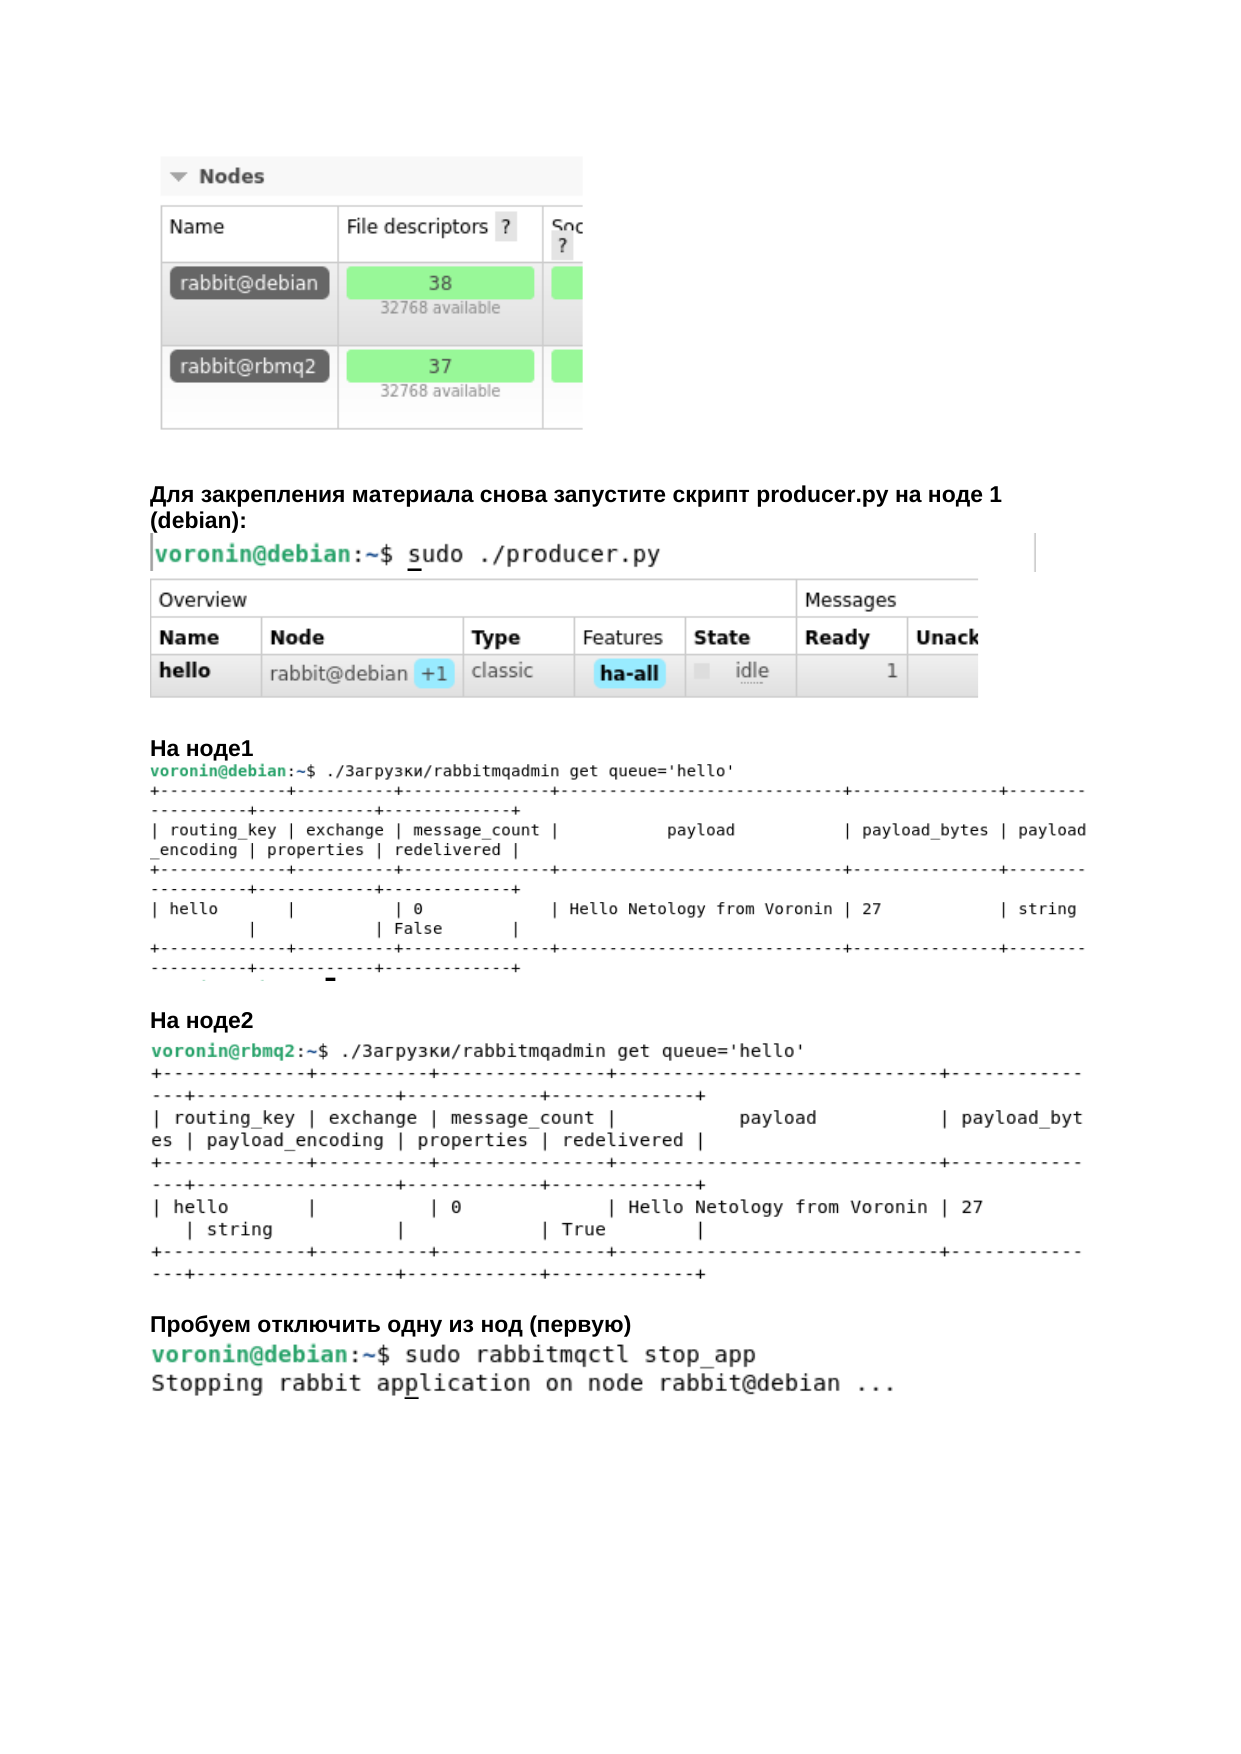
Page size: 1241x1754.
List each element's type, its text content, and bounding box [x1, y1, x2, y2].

picture [150, 150, 583, 455]
text Для закрепления материала снова запустите скрипт producer.py на ноде 1 (debian): [150, 481, 1090, 534]
picture [150, 1036, 1091, 1285]
picture [150, 1337, 985, 1399]
picture [150, 761, 1091, 981]
text На ноде2 [150, 1007, 1090, 1033]
text На ноде1 [150, 735, 1090, 761]
picture [150, 533, 1036, 709]
